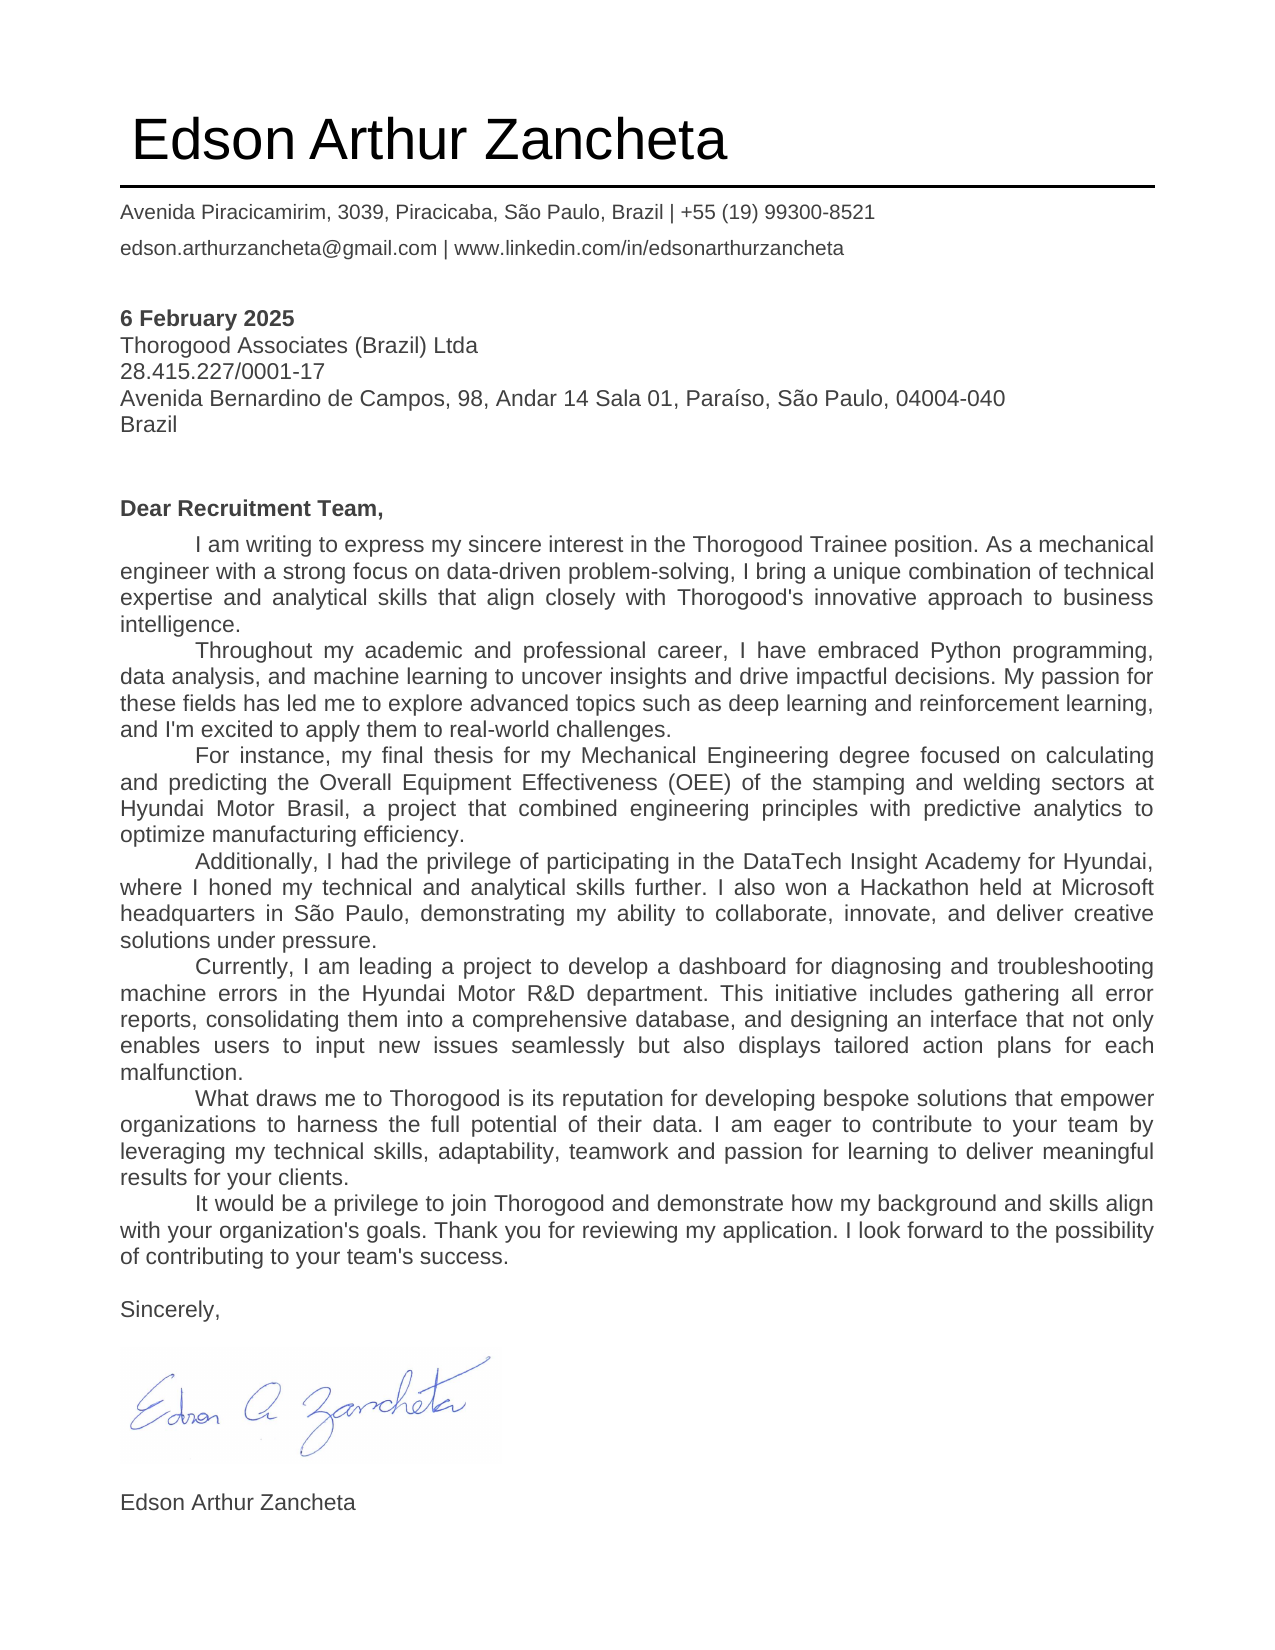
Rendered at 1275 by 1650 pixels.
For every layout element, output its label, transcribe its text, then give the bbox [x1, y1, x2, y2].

text Sincerely, [120, 1296, 1155, 1322]
text Currently, I am leading a project to develop a dashboard for diagnosing and troubleshooting machine errors in the Hyundai Motor R&D department. This initiative includes gathering all error reports, consolidating them into a comprehensive database, and designing an interface that not only enables users to input new issues seamlessly but also displays tailored action plans for each malfunction. [120, 953, 1155, 1085]
text What draws me to Thorogood is its reputation for developing bespoke solutions that empower organizations to harness the full potential of their data. I am eager to contribute to your team by leveraging my technical skills, adaptability, teamwork and passion for learning to deliver meaningful results for your clients. [120, 1085, 1155, 1190]
text Edson Arthur Zancheta [120, 1488, 1155, 1515]
text It would be a privilege to join Thorogood and demonstrate how my background and skills align with your organization's goals. Thank you for reviewing my application. I look forward to the possibility of contributing to your team's success. [120, 1190, 1155, 1269]
text Avenida Piracicamirim, 3039, Piracicaba, São Paulo, Brazil | +55 (19) 99300-8521 edson.arthurzancheta@gmail.com | www.linkedin.com/in/edsonarthurzancheta [120, 200, 1155, 260]
table_header Edson Arthur Zancheta [120, 105, 1155, 184]
text Throughout my academic and professional career, I have embraced Python programming, data analysis, and machine learning to uncover insights and drive impactful decisions. My passion for these fields has led me to explore advanced topics such as deep learning and reinforcement learning, and I'm excited to apply them to real-world challenges. [120, 637, 1155, 742]
picture [120, 1347, 502, 1464]
text For instance, my final thesis for my Mechanical Engineering degree focused on calculating and predicting the Overall Equipment Effectiveness (OEE) of the stamping and welding sectors at Hyundai Motor Brasil, a project that combined engineering principles with predictive analytics to optimize manufacturing efficiency. [120, 742, 1155, 848]
subtitle 6 February 2025 [120, 305, 1155, 332]
text Additionally, I had the privilege of participating in the DataTech Insight Academy for Hyundai, where I honed my technical and analytical skills further. I also won a Hackathon held at Microsoft headquarters in São Paulo, demonstrating my ability to collaborate, innovate, and deliver creative solutions under pressure. [120, 848, 1155, 953]
subtitle Dear Recruitment Team, [120, 495, 1155, 521]
subtitle Thorogood Associates (Brazil) Ltda 28.415.227/0001-17 Avenida Bernardino de Campos, 98, Andar 14 Sala 01, Paraíso, São Paulo, 04004-040 Brazil [120, 332, 1155, 437]
text I am writing to express my sincere interest in the Thorogood Trainee position. As a mechanical engineer with a strong focus on data-driven problem-solving, I bring a unique combination of technical expertise and analytical skills that align closely with Thorogood's innovative approach to business intelligence. [120, 531, 1155, 637]
